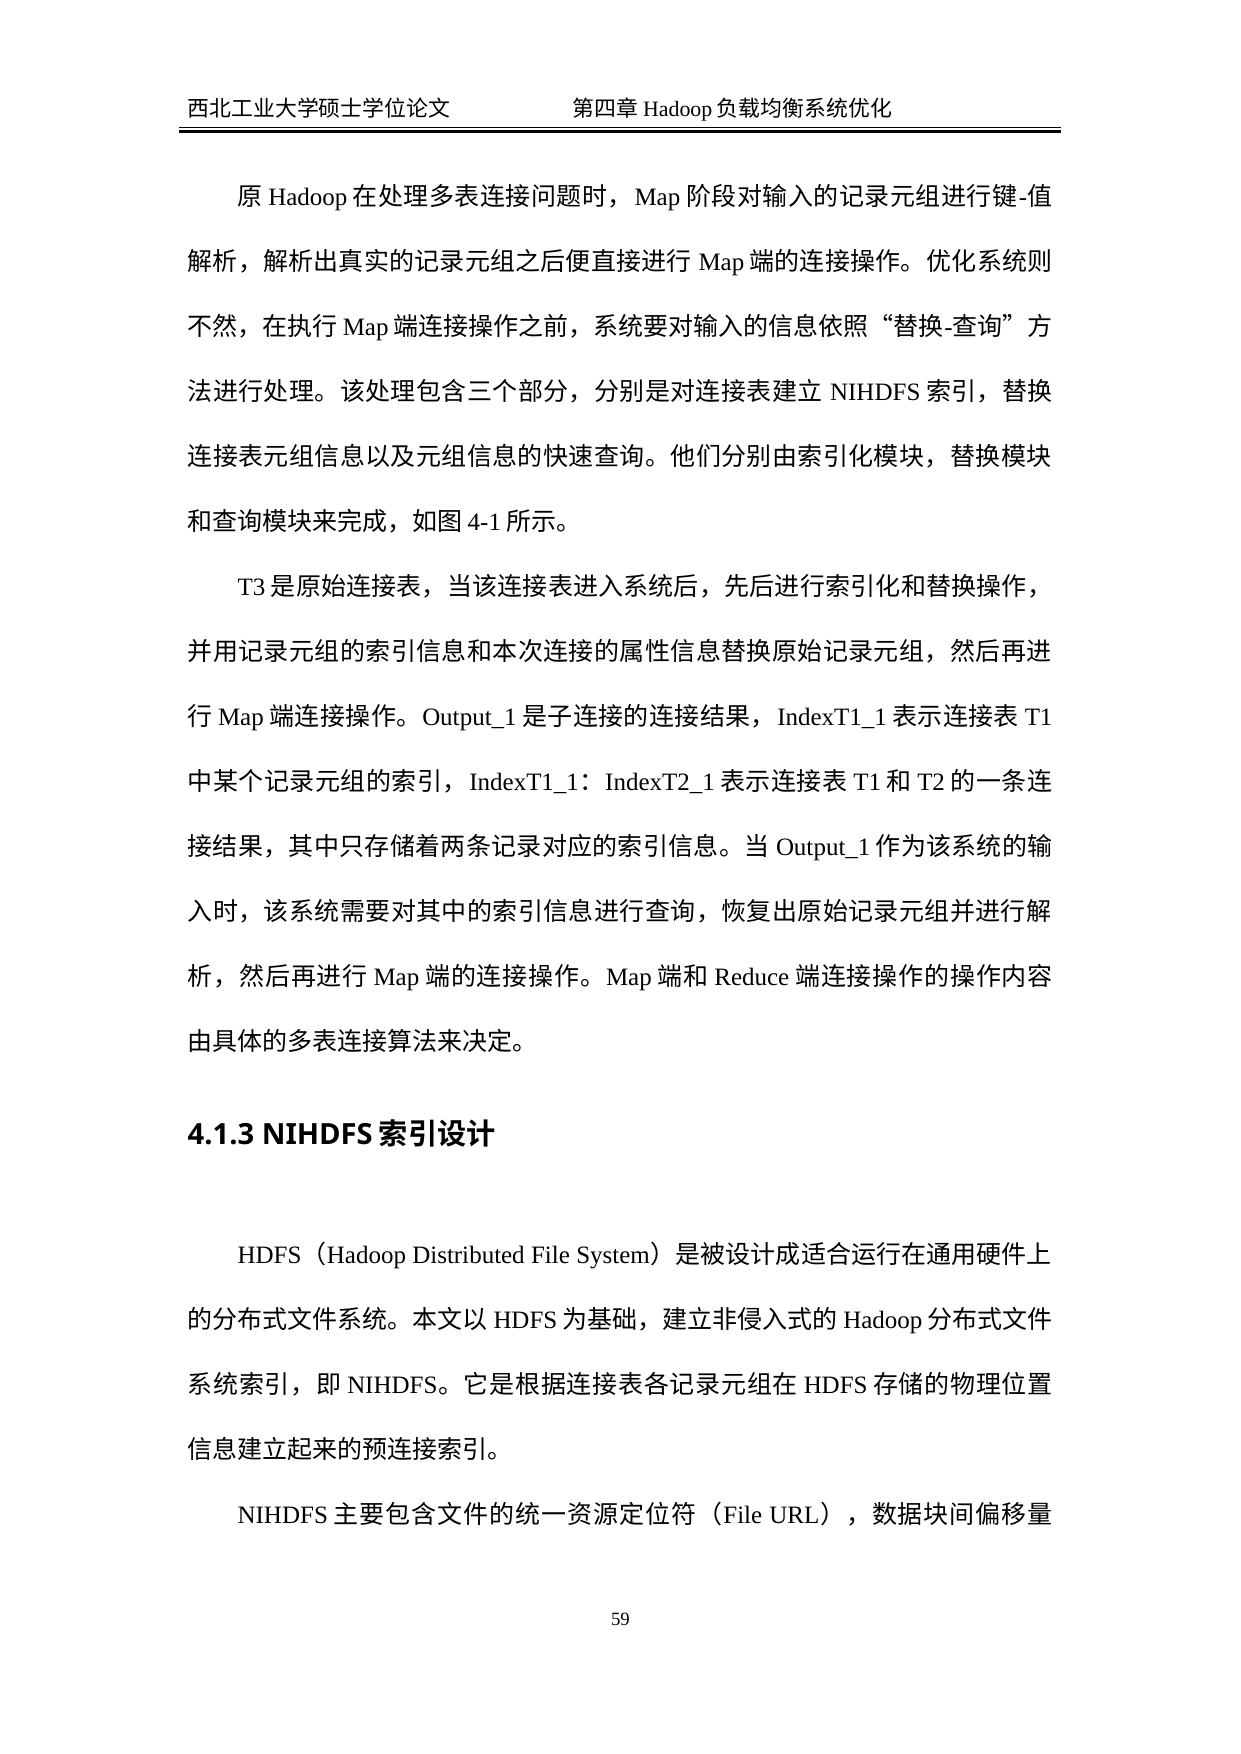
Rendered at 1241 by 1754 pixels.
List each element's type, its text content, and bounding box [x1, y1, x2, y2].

text HDFS（Hadoop Distributed File System）是被设计成适合运行在通用硬件上的分布式文件系统。本文以HDFS为基础，建立非侵入式的Hadoop分布式文件系统索引，即NIHDFS。它是根据连接表各记录元组在HDFS存储的物理位置信息建立起来的预连接索引。 [187, 1220, 1053, 1480]
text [187, 1480, 1053, 1545]
text 原Hadoop在处理多表连接问题时，Map阶段对输入的记录元组进行键-值解析，解析出真实的记录元组之后便直接进行Map端的连接操作。优化系统则不然，在执行Map端连接操作之前，系统要对输入的信息依照“替换-查询”方法进行处理。该处理包含三个部分，分别是对连接表建立NIHDFS索引，替换连接表元组信息以及元组信息的快速查询。他们分别由索引化模块，替换模块和查询模块来完成，如图4-1所示。 [187, 162, 1053, 552]
text 4.1.3 NIHDFS索引设计 [187, 1099, 1053, 1164]
text T3是原始连接表，当该连接表进入系统后，先后进行索引化和替换操作，并用记录元组的索引信息和本次连接的属性信息替换原始记录元组，然后再进行Map端连接操作。Output_1是子连接的连接结果，IndexT1_1表示连接表T1中某个记录元组的索引，IndexT1_1：IndexT2_1表示连接表T1和T2的一条连接结果，其中只存储着两条记录对应的索引信息。当Output_1作为该系统的输入时，该系统需要对其中的索引信息进行查询，恢复出原始记录元组并进行解析，然后再进行Map端的连接操作。Map端和Reduce端连接操作的操作内容由具体的多表连接算法来决定。 [187, 552, 1053, 1072]
